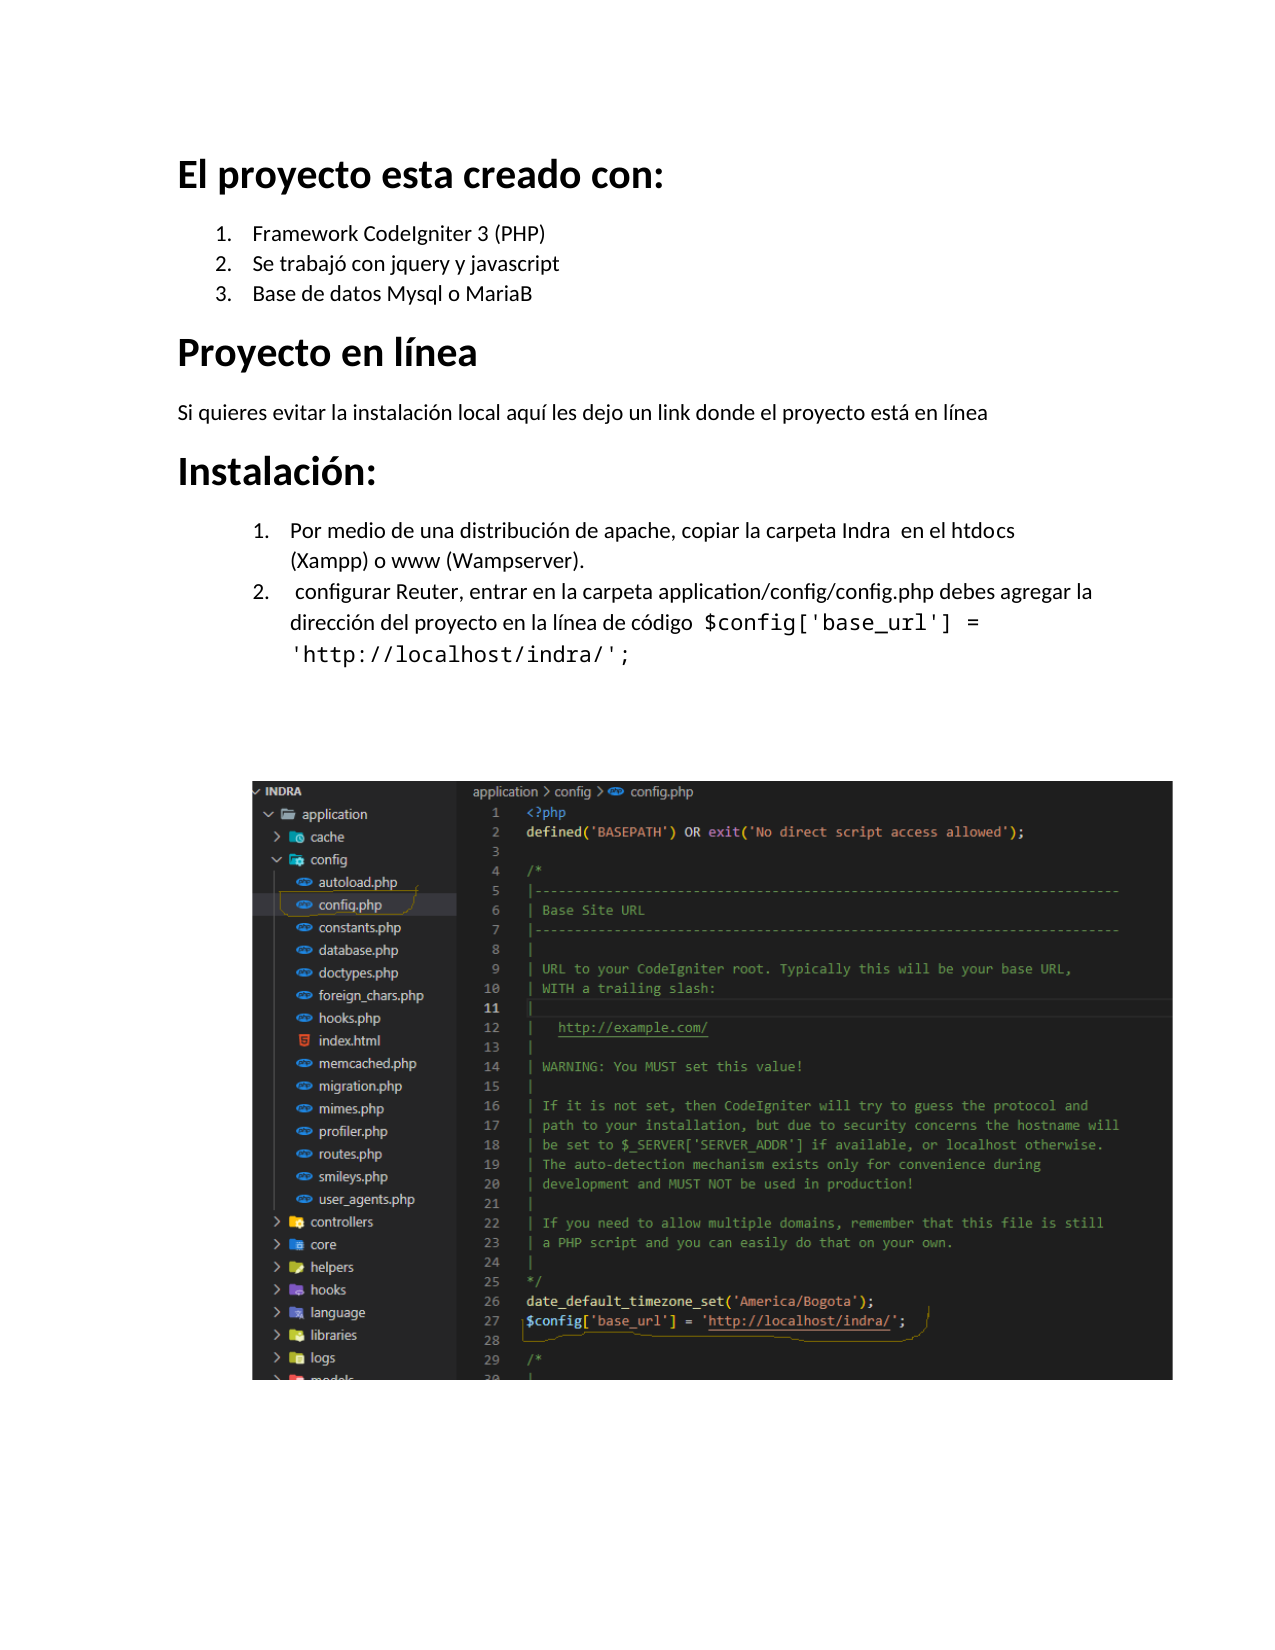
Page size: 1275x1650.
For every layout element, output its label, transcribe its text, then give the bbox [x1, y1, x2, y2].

picture [252, 781, 1173, 1380]
list Se trabajó con jquery y javascript [215, 249, 1098, 277]
list configurar Reuter, entrar en la carpeta application/config/config.php debes agregar la dirección del proyecto en la línea de código $config['base_url'] = 'http://localhost/indra/'; [252, 577, 1098, 669]
list Base de datos Mysql o MariaB [215, 279, 1098, 308]
text Proyecto en línea [177, 326, 1098, 377]
text El proyecto esta creado con: [177, 148, 1098, 198]
list Por medio de una distribución de apache, copiar la carpeta Indra en el htdocs (Xampp) o www (Wampserver). [252, 516, 1098, 575]
list Framework CodeIgniter 3 (PHP) [215, 219, 1098, 247]
text Instalación: [177, 445, 1098, 496]
text Si quieres evitar la instalación local aquí les dejo un link donde el proyecto está en línea [177, 398, 1098, 426]
